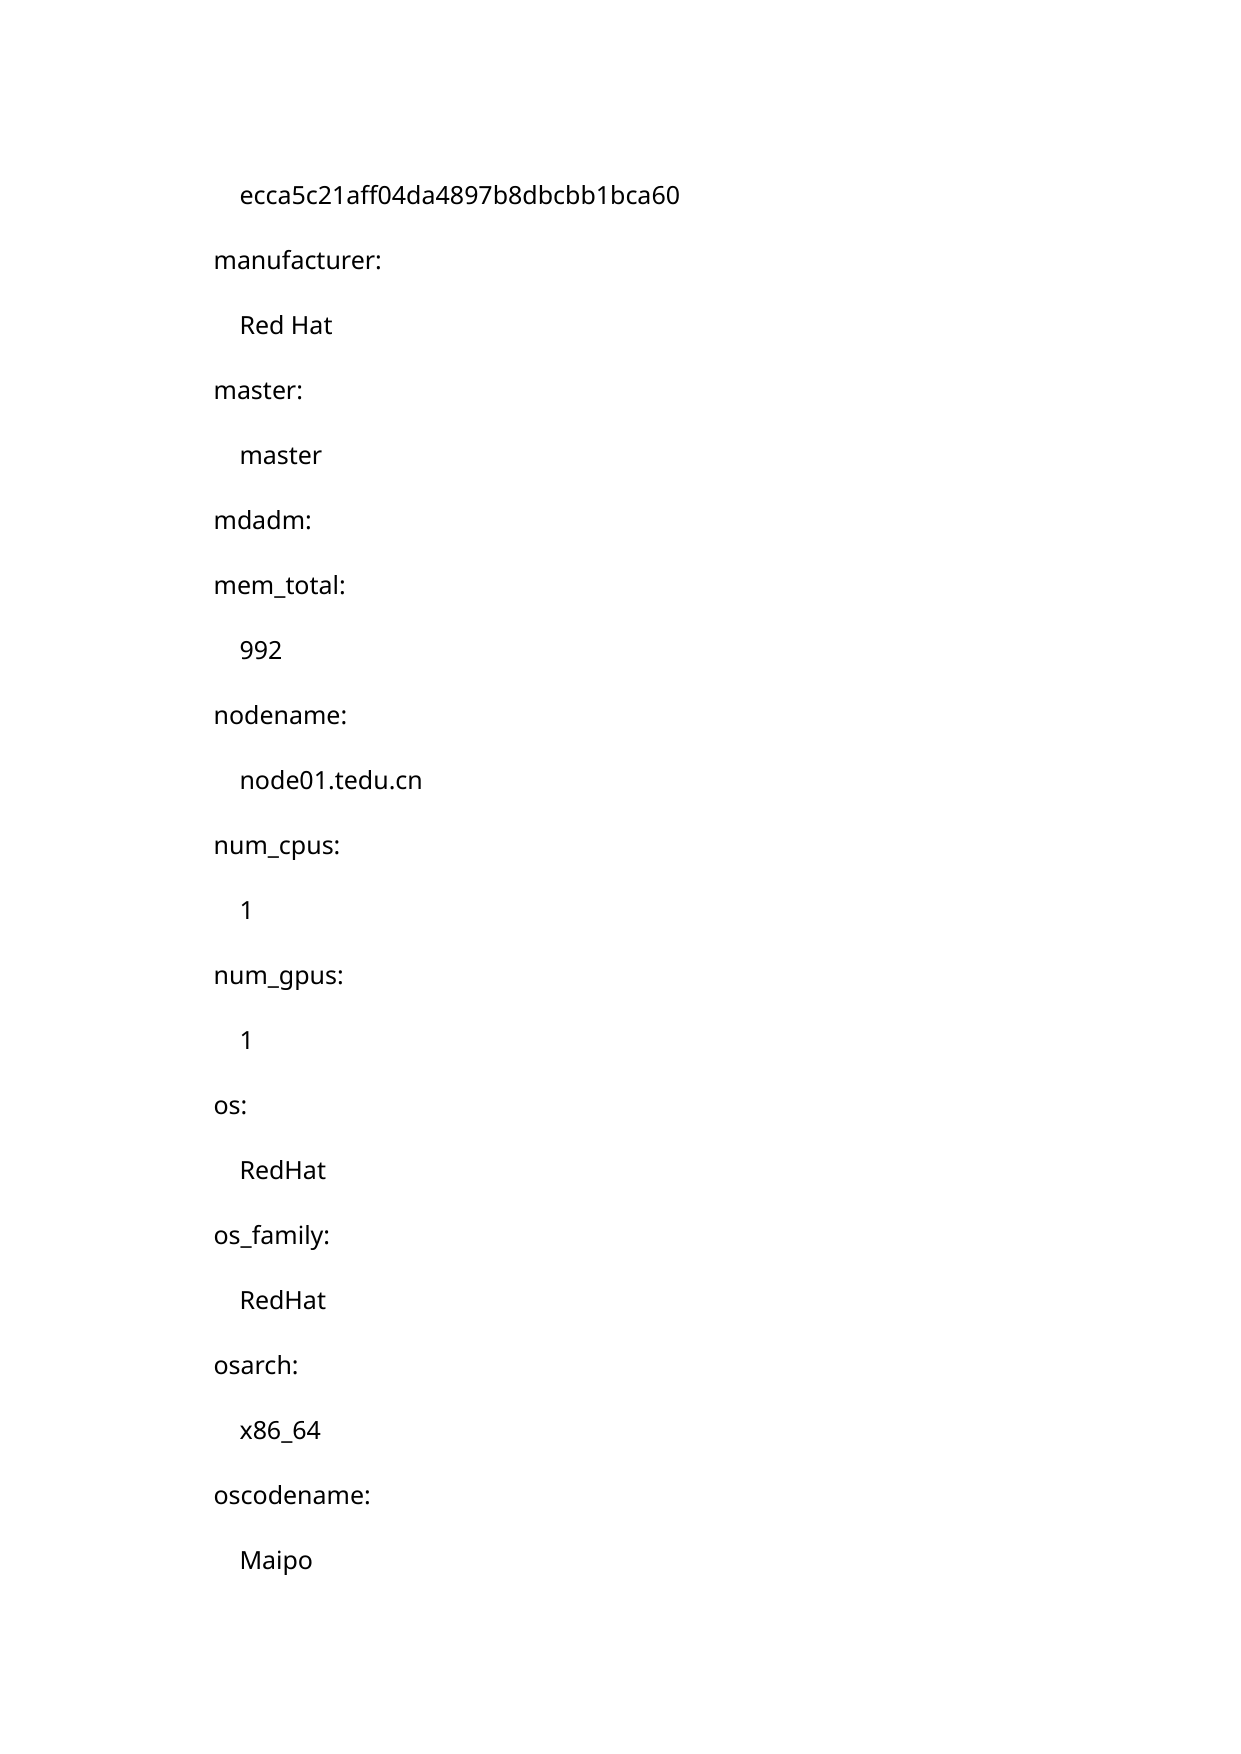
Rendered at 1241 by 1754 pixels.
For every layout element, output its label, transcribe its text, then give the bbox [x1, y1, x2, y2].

text 1 [187, 877, 1053, 942]
text node01.tedu.cn [187, 747, 1053, 812]
text 1 [187, 1007, 1053, 1072]
text os: [187, 1072, 1053, 1137]
text Maipo [187, 1527, 1053, 1592]
text oscodename: [187, 1462, 1053, 1527]
text mdadm: [187, 487, 1053, 552]
text RedHat [187, 1137, 1053, 1202]
text os_family: [187, 1202, 1053, 1267]
text ecca5c21aff04da4897b8dbcbb1bca60 [187, 162, 1053, 227]
text RedHat [187, 1267, 1053, 1332]
text Red Hat [187, 292, 1053, 357]
text x86_64 [187, 1397, 1053, 1462]
text num_gpus: [187, 942, 1053, 1007]
text master [187, 422, 1053, 487]
text nodename: [187, 682, 1053, 747]
text master: [187, 357, 1053, 422]
text mem_total: [187, 552, 1053, 617]
text manufacturer: [187, 227, 1053, 292]
text osarch: [187, 1332, 1053, 1397]
text num_cpus: [187, 812, 1053, 877]
text 992 [187, 617, 1053, 682]
